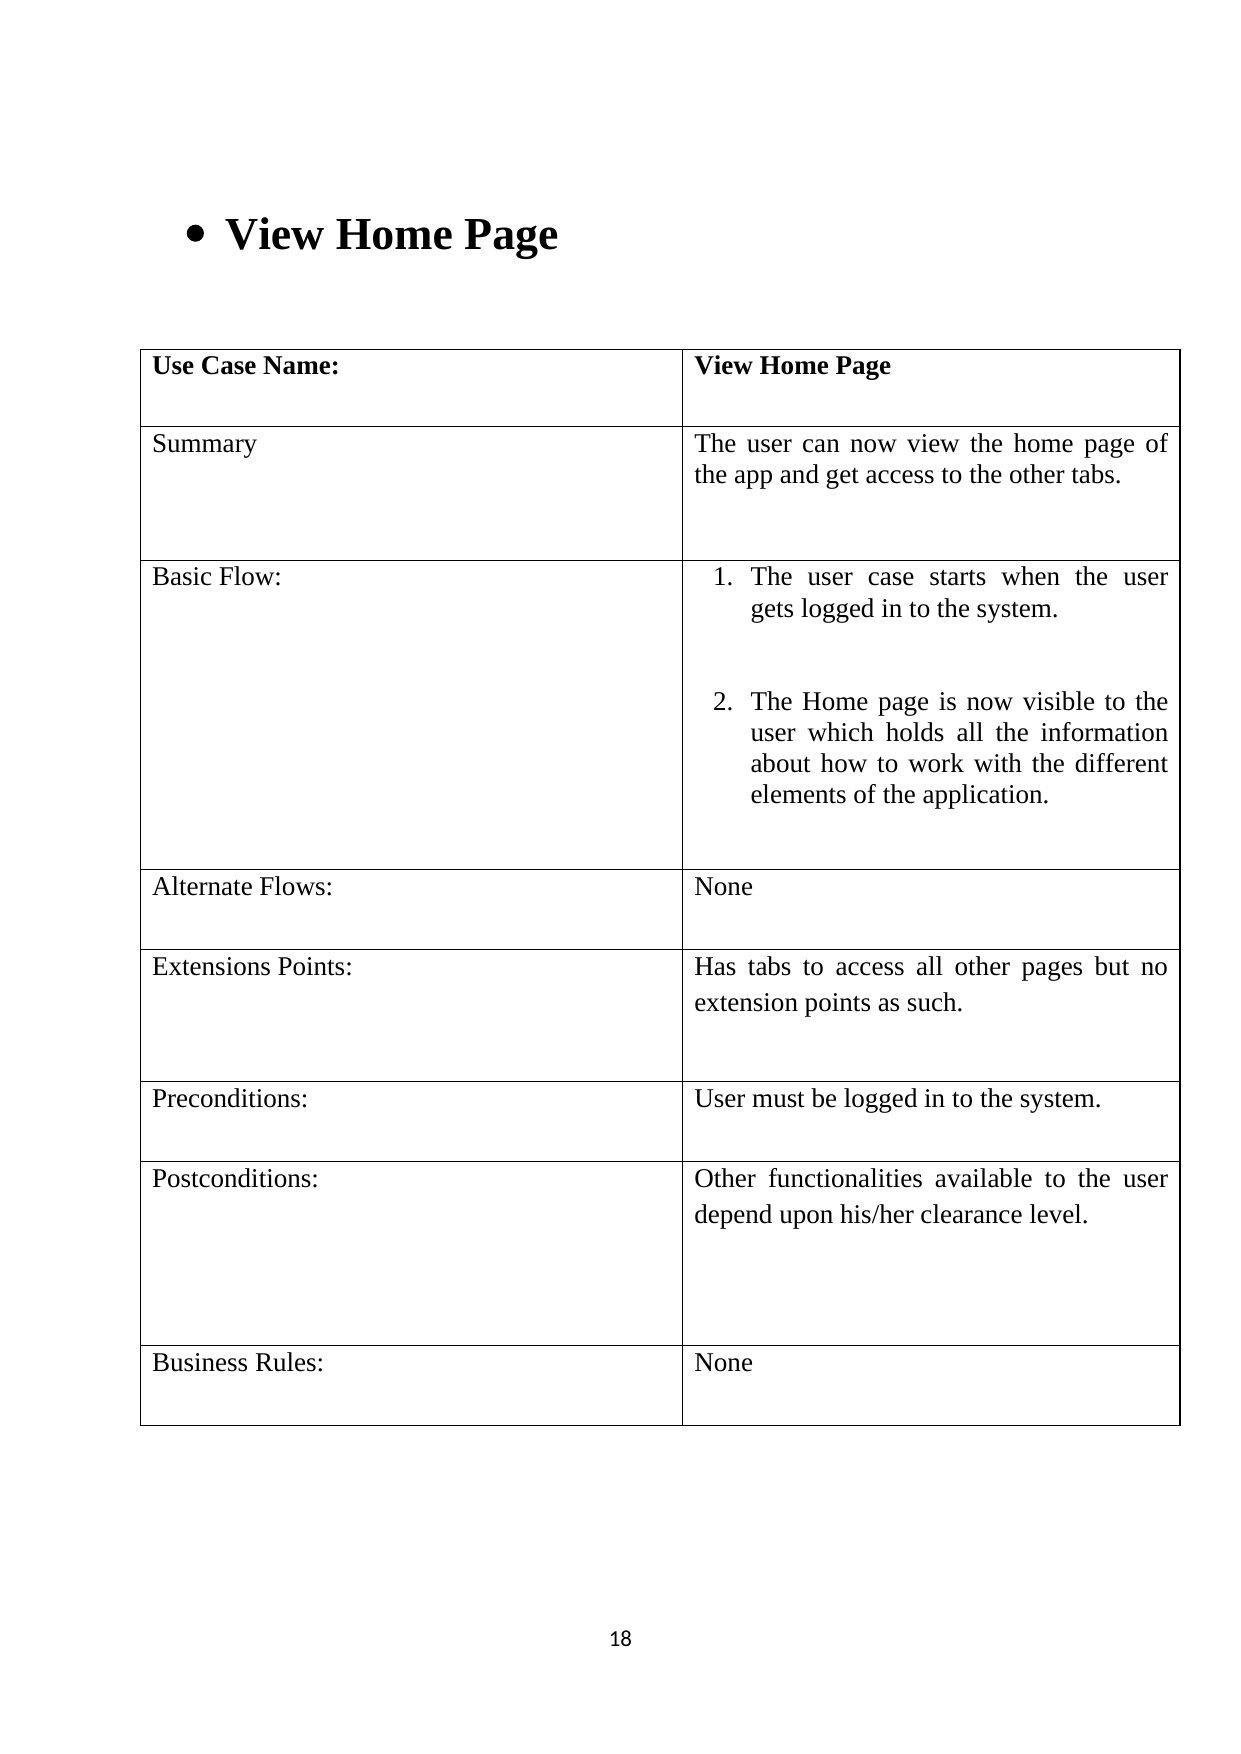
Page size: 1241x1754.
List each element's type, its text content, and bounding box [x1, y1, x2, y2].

table_cell Summary [141, 427, 682, 559]
table_cell Has tabs to access all other pages but no extension points as such. [683, 950, 1179, 1081]
table_cell Preconditions: [141, 1082, 682, 1161]
table_cell None [683, 870, 1179, 949]
table_cell Basic Flow: [141, 561, 682, 869]
table_header Use Case Name: [141, 350, 682, 426]
table_cell User must be logged in to the system. [683, 1082, 1179, 1161]
table_cell The user case starts when the user gets logged in to the system. The Home page is now visible to the user which holds all the information about how to work with the different elements of the application. [683, 561, 1179, 869]
table_cell Alternate Flows: [141, 870, 682, 949]
table_cell Postconditions: [141, 1162, 682, 1345]
table_header View Home Page [683, 350, 1179, 426]
table_cell Business Rules: [141, 1346, 682, 1425]
table_cell None [683, 1346, 1179, 1425]
table_cell The user can now view the home page of the app and get access to the other tabs. [683, 427, 1179, 559]
table_cell Extensions Points: [141, 950, 682, 1081]
table_cell Other functionalities available to the user depend upon his/her clearance level. [683, 1162, 1179, 1345]
list View Home Page [187, 207, 1090, 259]
